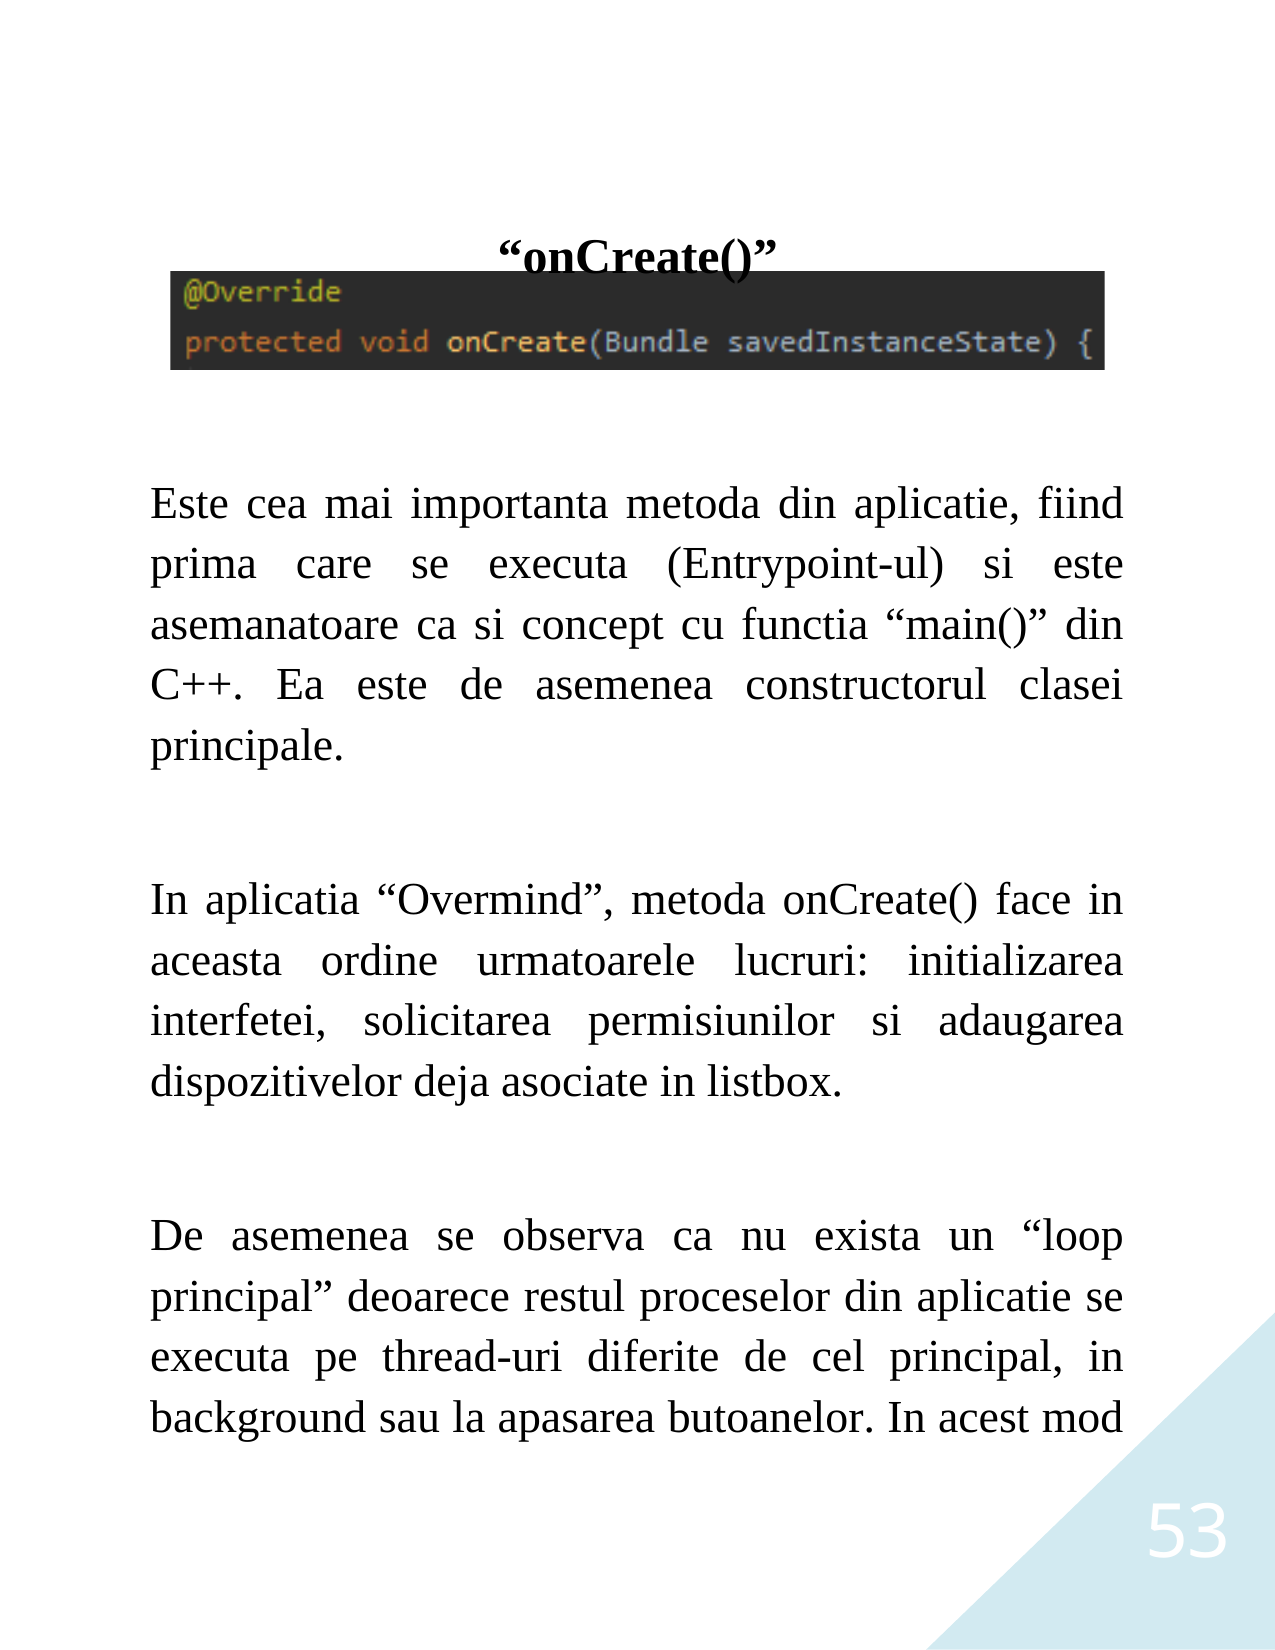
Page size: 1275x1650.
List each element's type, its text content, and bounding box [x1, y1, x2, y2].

text In aplicatia “Overmind”, metoda onCreate() face in aceasta ordine urmatoarele lucruri: initializarea interfetei, solicitarea permisiunilor si adaugarea dispozitivelor deja asociate in listbox. [150, 872, 1125, 1106]
text Este cea mai importanta metoda din aplicatie, fiind prima care se executa (Entrypoint-ul) si este asemanatoare ca si concept cu functia “main()” din C++. Ea este de asemenea constructorul clasei principale. [150, 475, 1125, 770]
text “onCreate()” [150, 227, 1125, 285]
picture [170, 285, 1105, 370]
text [150, 1208, 1125, 1442]
